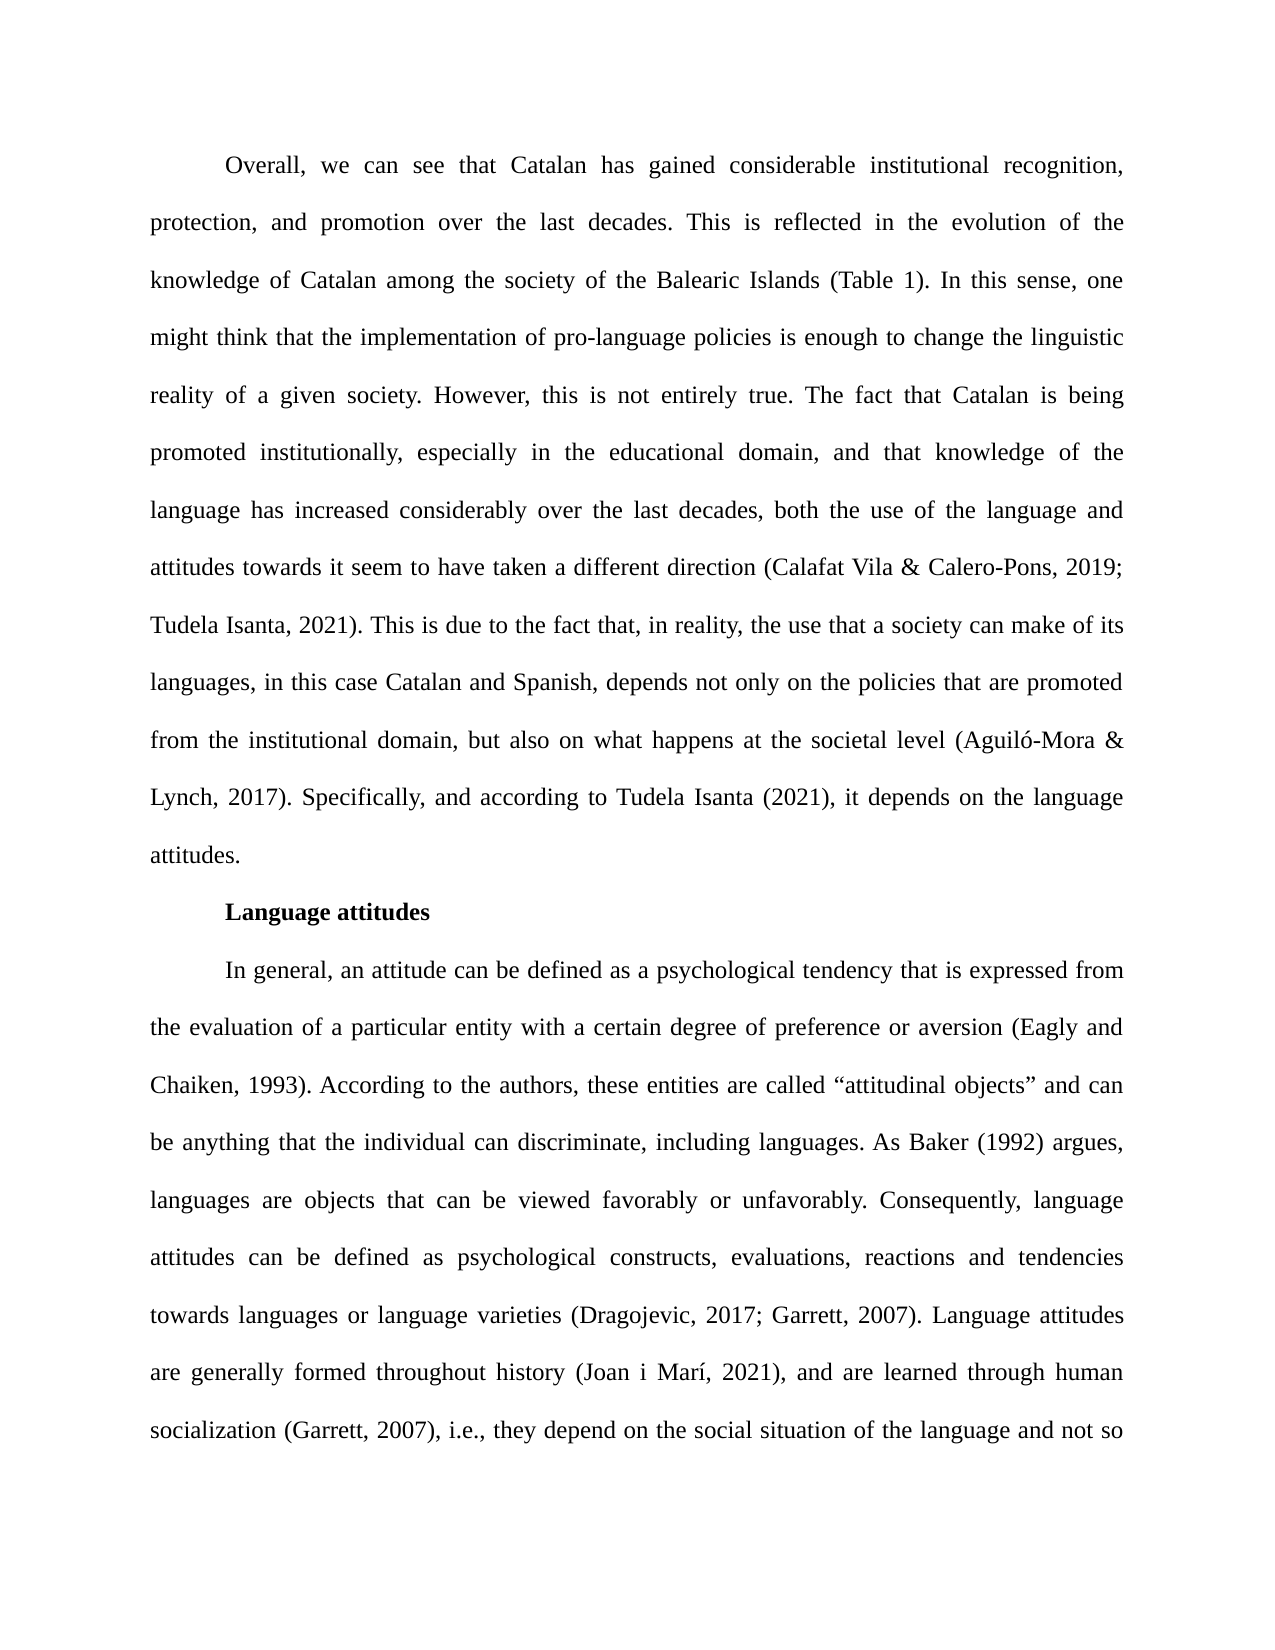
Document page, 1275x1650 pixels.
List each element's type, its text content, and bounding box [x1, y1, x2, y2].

text Language attitudes [150, 897, 1125, 926]
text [150, 955, 1125, 1444]
text Overall, we can see that Catalan has gained considerable institutional recognition, protection, and promotion over the last decades. This is reflected in the evolution of the knowledge of Catalan among the society of the Balearic Islands (Table 1). In this sense, one might think that the implementation of pro-language policies is enough to change the linguistic reality of a given society. However, this is not entirely true. The fact that Catalan is being promoted institutionally, especially in the educational domain, and that knowledge of the language has increased considerably over the last decades, both the use of the language and attitudes towards it seem to have taken a different direction (Calafat Vila & Calero-Pons, 2019; Tudela Isanta, 2021). This is due to the fact that, in reality, the use that a society can make of its languages, in this case Catalan and Spanish, depends not only on the policies that are promoted from the institutional domain, but also on what happens at the societal level (Aguiló-Mora & Lynch, 2017). Specifically, and according to Tudela Isanta (2021), it depends on the language attitudes. [150, 150, 1125, 869]
